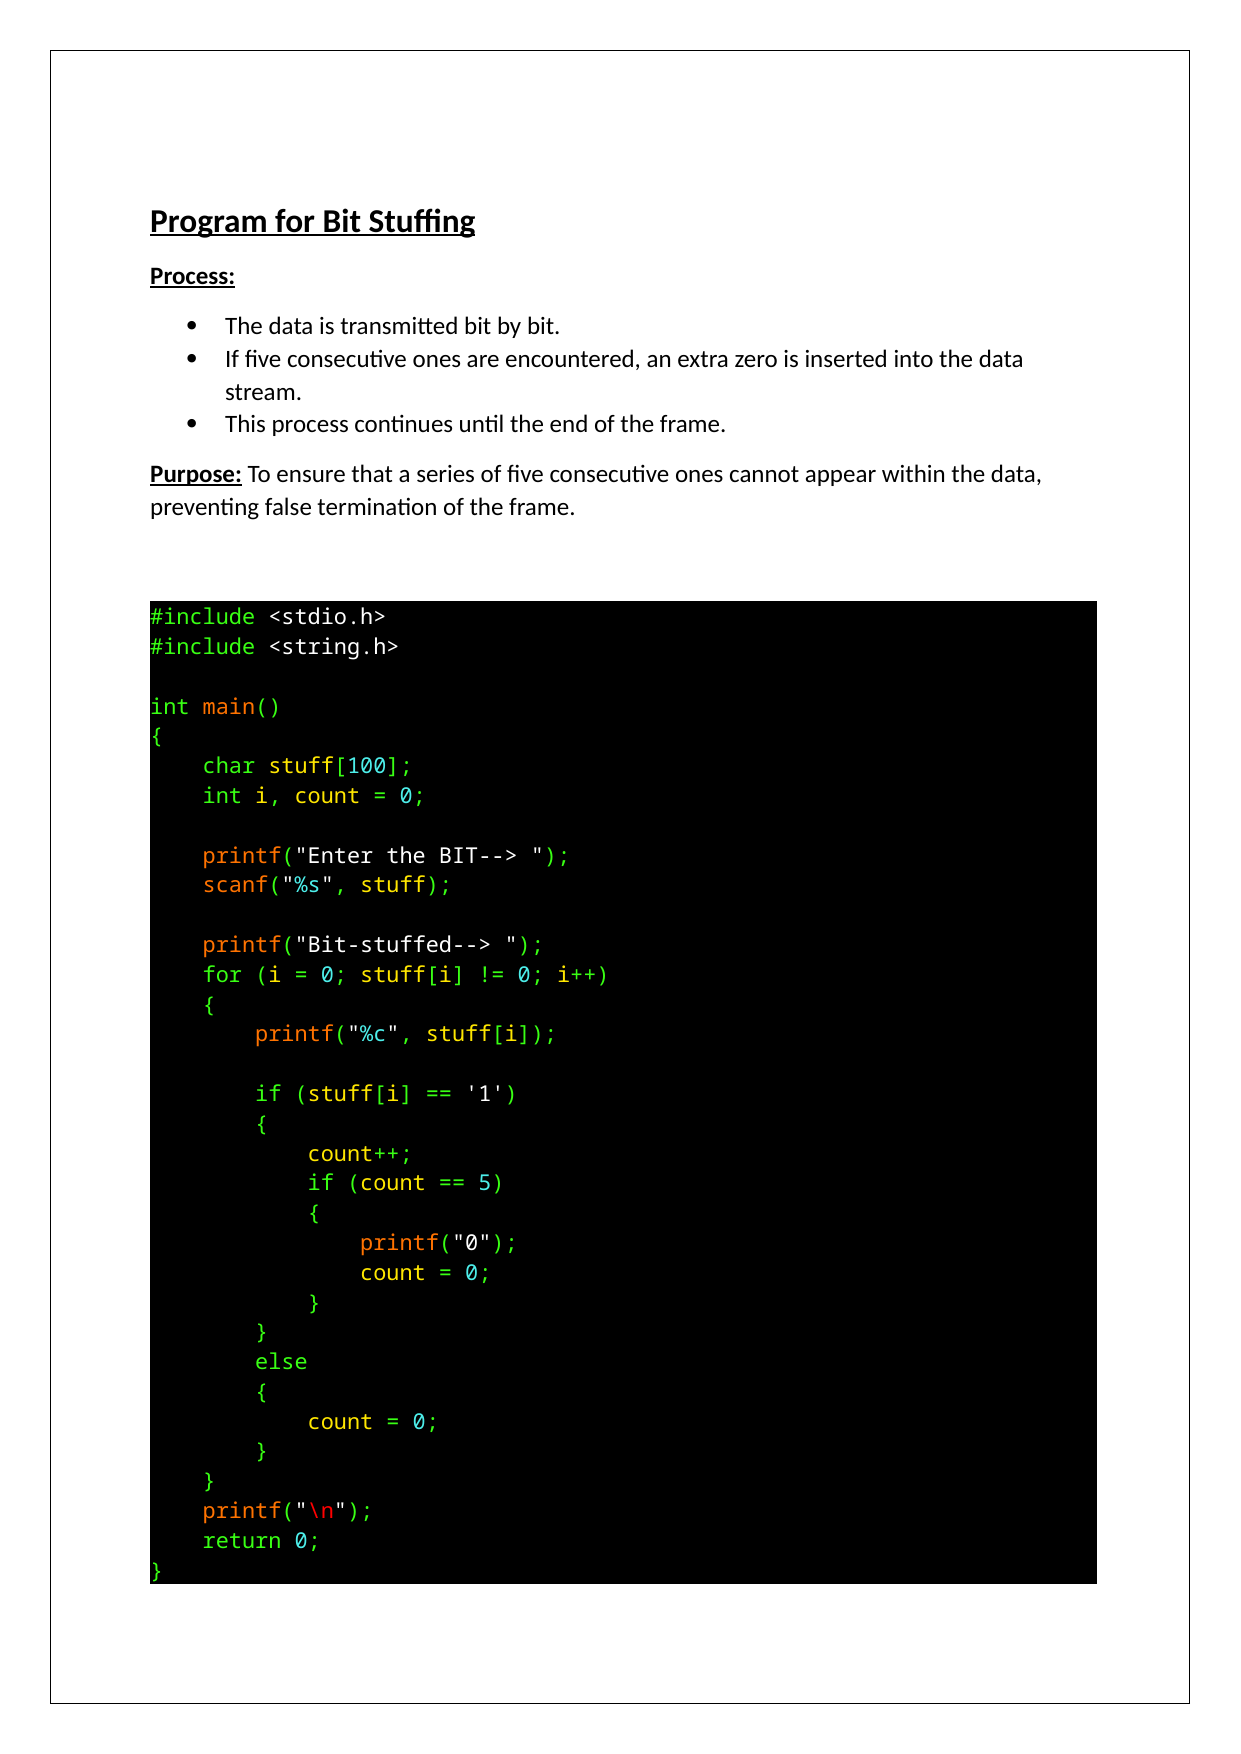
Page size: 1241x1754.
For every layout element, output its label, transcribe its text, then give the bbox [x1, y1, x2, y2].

text { [150, 720, 1097, 750]
text printf("\n"); [150, 1495, 1097, 1525]
text count++; [150, 1137, 1097, 1167]
text { [150, 1376, 1097, 1406]
text count = 0; [150, 1257, 1097, 1286]
text char stuff[100]; [150, 750, 1097, 780]
text for (i = 0; stuff[i] != 0; i++) [150, 959, 1097, 988]
text { [150, 1108, 1097, 1137]
text int i, count = 0; [150, 780, 1097, 810]
text } [150, 1465, 1097, 1495]
text Purpose: To ensure that a series of five consecutive ones cannot appear within the data, preventing false termination of the frame. [150, 458, 1097, 522]
list If five consecutive ones are encountered, an extra zero is inserted into the data stream. [187, 343, 1097, 406]
text int main() [150, 691, 1097, 720]
text } [150, 1554, 1097, 1584]
text scanf("%s", stuff); [150, 869, 1097, 899]
text Program for Bit Stuffing [150, 199, 1097, 240]
text } [150, 1435, 1097, 1465]
text if (count == 5) [150, 1167, 1097, 1197]
text count = 0; [150, 1406, 1097, 1435]
list The data is transmitted bit by bit. [187, 310, 1097, 340]
text #include <string.h> [150, 631, 1097, 661]
text if (stuff[i] == '1') [150, 1078, 1097, 1108]
text printf("Enter the BIT--> "); [150, 839, 1097, 869]
text } [150, 1316, 1097, 1346]
text else [150, 1346, 1097, 1376]
text printf("%c", stuff[i]); [150, 1018, 1097, 1048]
text { [150, 1197, 1097, 1227]
text { [150, 988, 1097, 1018]
text printf("0"); [150, 1227, 1097, 1257]
text printf("Bit-stuffed--> "); [150, 929, 1097, 959]
text } [150, 1286, 1097, 1316]
text #include <stdio.h> [150, 601, 1097, 631]
list This process continues until the end of the frame. [187, 408, 1097, 439]
text return 0; [150, 1525, 1097, 1554]
text Process: [150, 260, 1097, 291]
